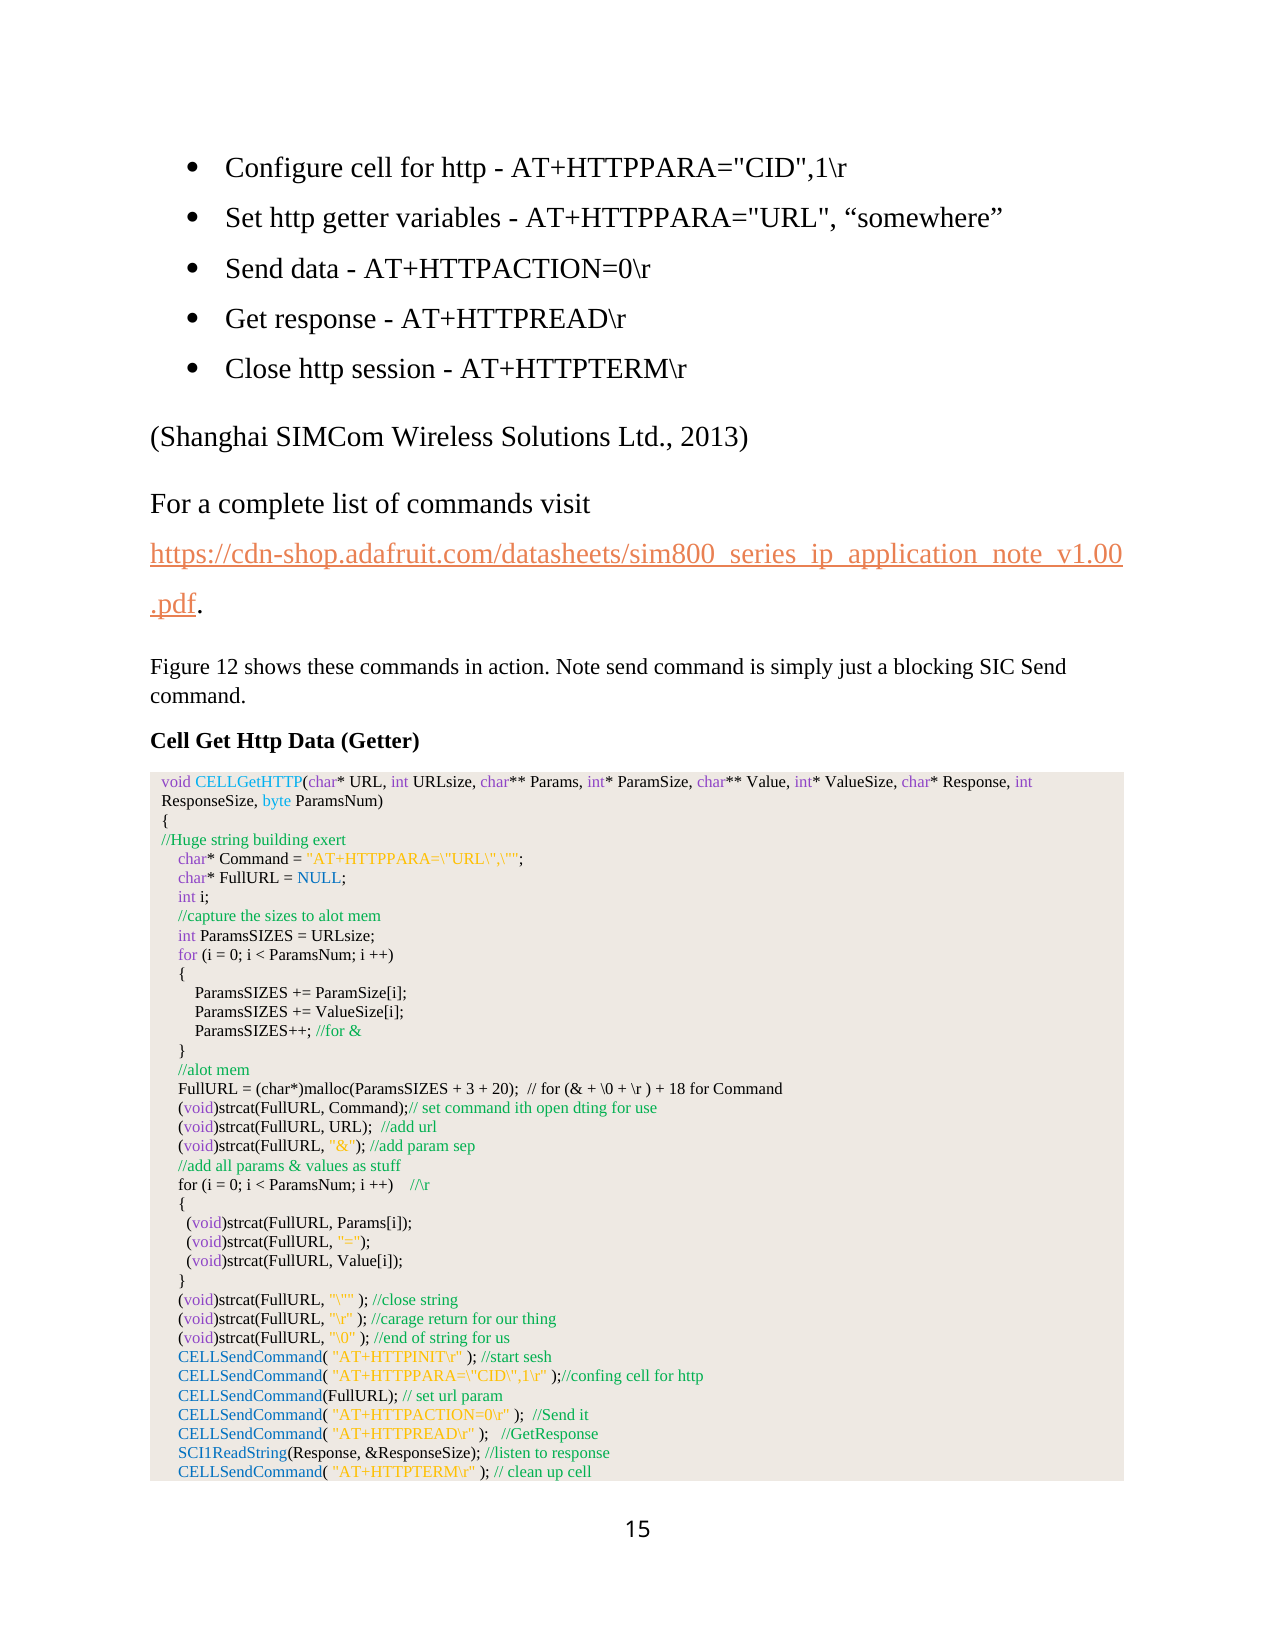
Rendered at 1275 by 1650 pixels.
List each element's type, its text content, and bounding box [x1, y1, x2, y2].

list Configure cell for http - AT+HTTPPARA="CID",1\r [187, 150, 1125, 184]
list Close http session - AT+HTTPTERM\r [187, 352, 1125, 385]
list Send data - AT+HTTPACTION=0\r [187, 251, 1125, 284]
text For a complete list of commands visit https://cdn-shop.adafruit.com/datasheets/sim800_series_ip_application_note_v1.00.pdf. [150, 486, 1125, 620]
picture [265, 776, 272, 785]
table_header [150, 772, 1124, 1481]
list Get response - AT+HTTPREAD\r [187, 301, 1125, 335]
list Set http getter variables - AT+HTTPPARA="URL", “somewhere” [187, 200, 1125, 234]
text Figure 12 shows these commands in action. Note send command is simply just a blocking SIC Send command. [150, 653, 1125, 708]
picture [273, 776, 287, 785]
text (Shanghai SIMCom Wireless Solutions Ltd., 2013) [150, 419, 1125, 452]
text Cell Get Http Data (Getter) [150, 727, 1125, 753]
picture [290, 776, 299, 781]
